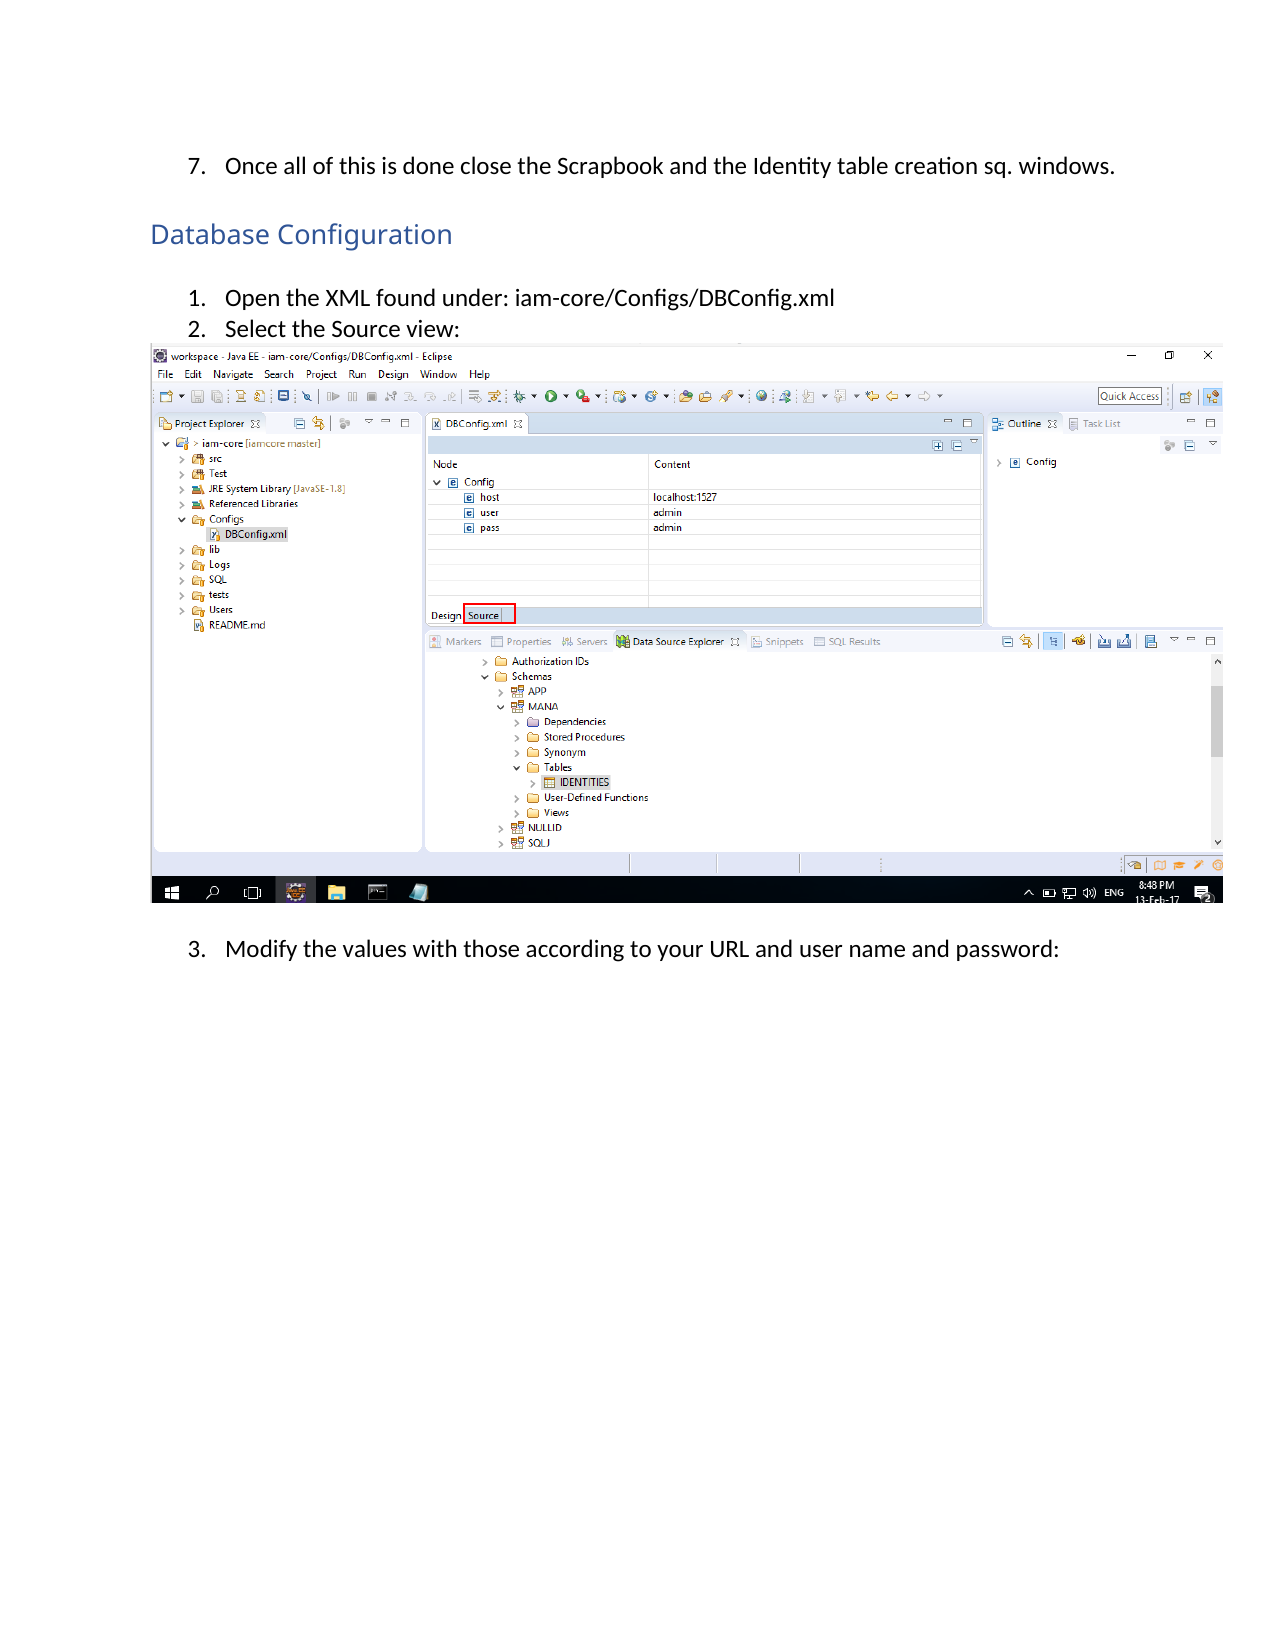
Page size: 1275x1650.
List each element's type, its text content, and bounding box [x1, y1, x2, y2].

picture [150, 343, 1223, 903]
list Once all of this is done close the Scrapbook and the Identity table creation sq. windows. [187, 150, 1125, 181]
list Select the Source view: [187, 313, 1125, 343]
list Open the XML found under: iam-core/Configs/DBConfig.xml [187, 283, 1125, 313]
subtitle Database Configuration [150, 215, 1125, 252]
list Modify the values with those according to your URL and user name and password: [187, 933, 1125, 963]
